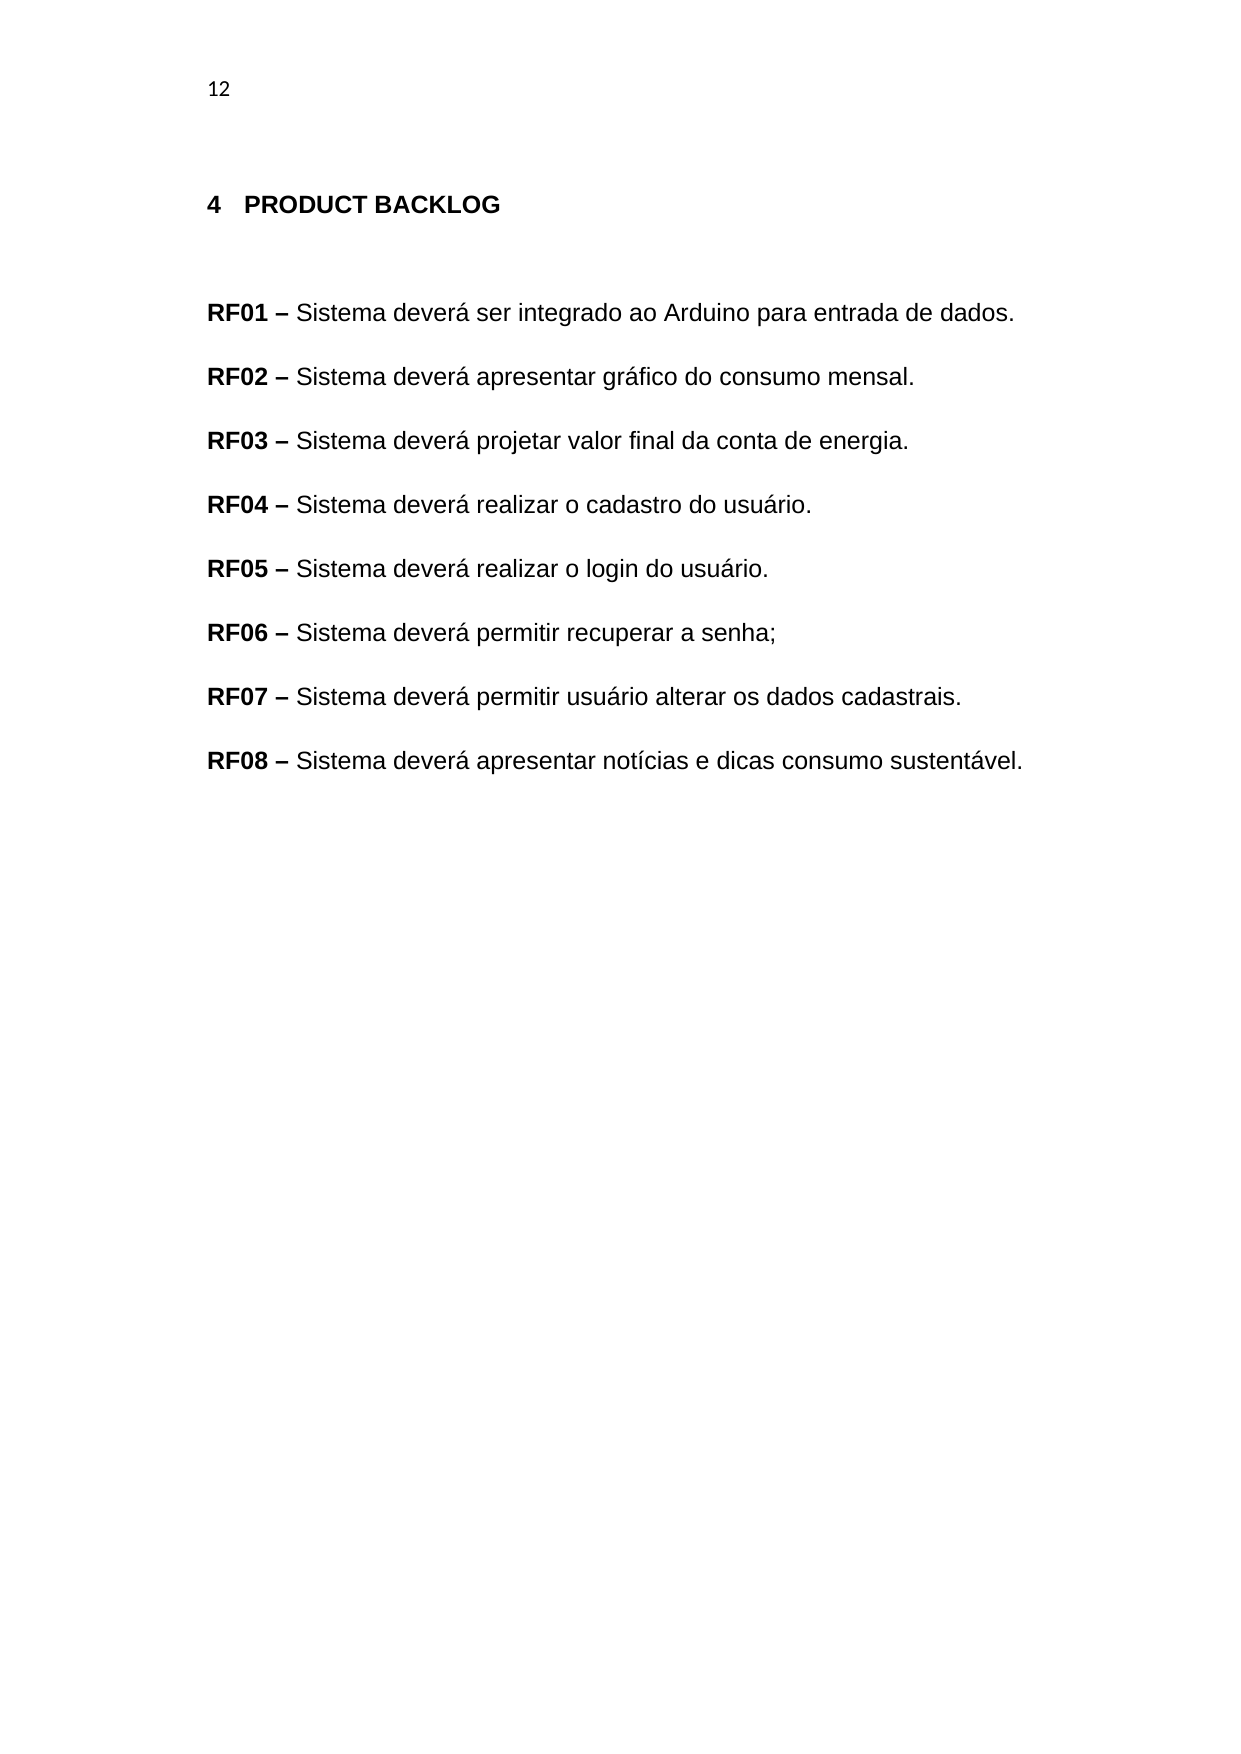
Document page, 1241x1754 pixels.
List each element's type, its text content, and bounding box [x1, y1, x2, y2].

text RF05 – Sistema deverá realizar o login do usuário. [207, 554, 1122, 583]
text RF02 – Sistema deverá apresentar gráfico do consumo mensal. [207, 362, 1122, 391]
text RF07 – Sistema deverá permitir usuário alterar os dados cadastrais. [207, 682, 1122, 711]
text RF01 – Sistema deverá ser integrado ao Arduino para entrada de dados. [207, 298, 1122, 327]
subtitle PRODUCT BACKLOG [207, 190, 1122, 218]
text RF08 – Sistema deverá apresentar notícias e dicas consumo sustentável. [207, 746, 1122, 775]
text RF04 – Sistema deverá realizar o cadastro do usuário. [207, 490, 1122, 519]
text RF06 – Sistema deverá permitir recuperar a senha; [207, 618, 1122, 647]
text RF03 – Sistema deverá projetar valor final da conta de energia. [207, 426, 1122, 455]
